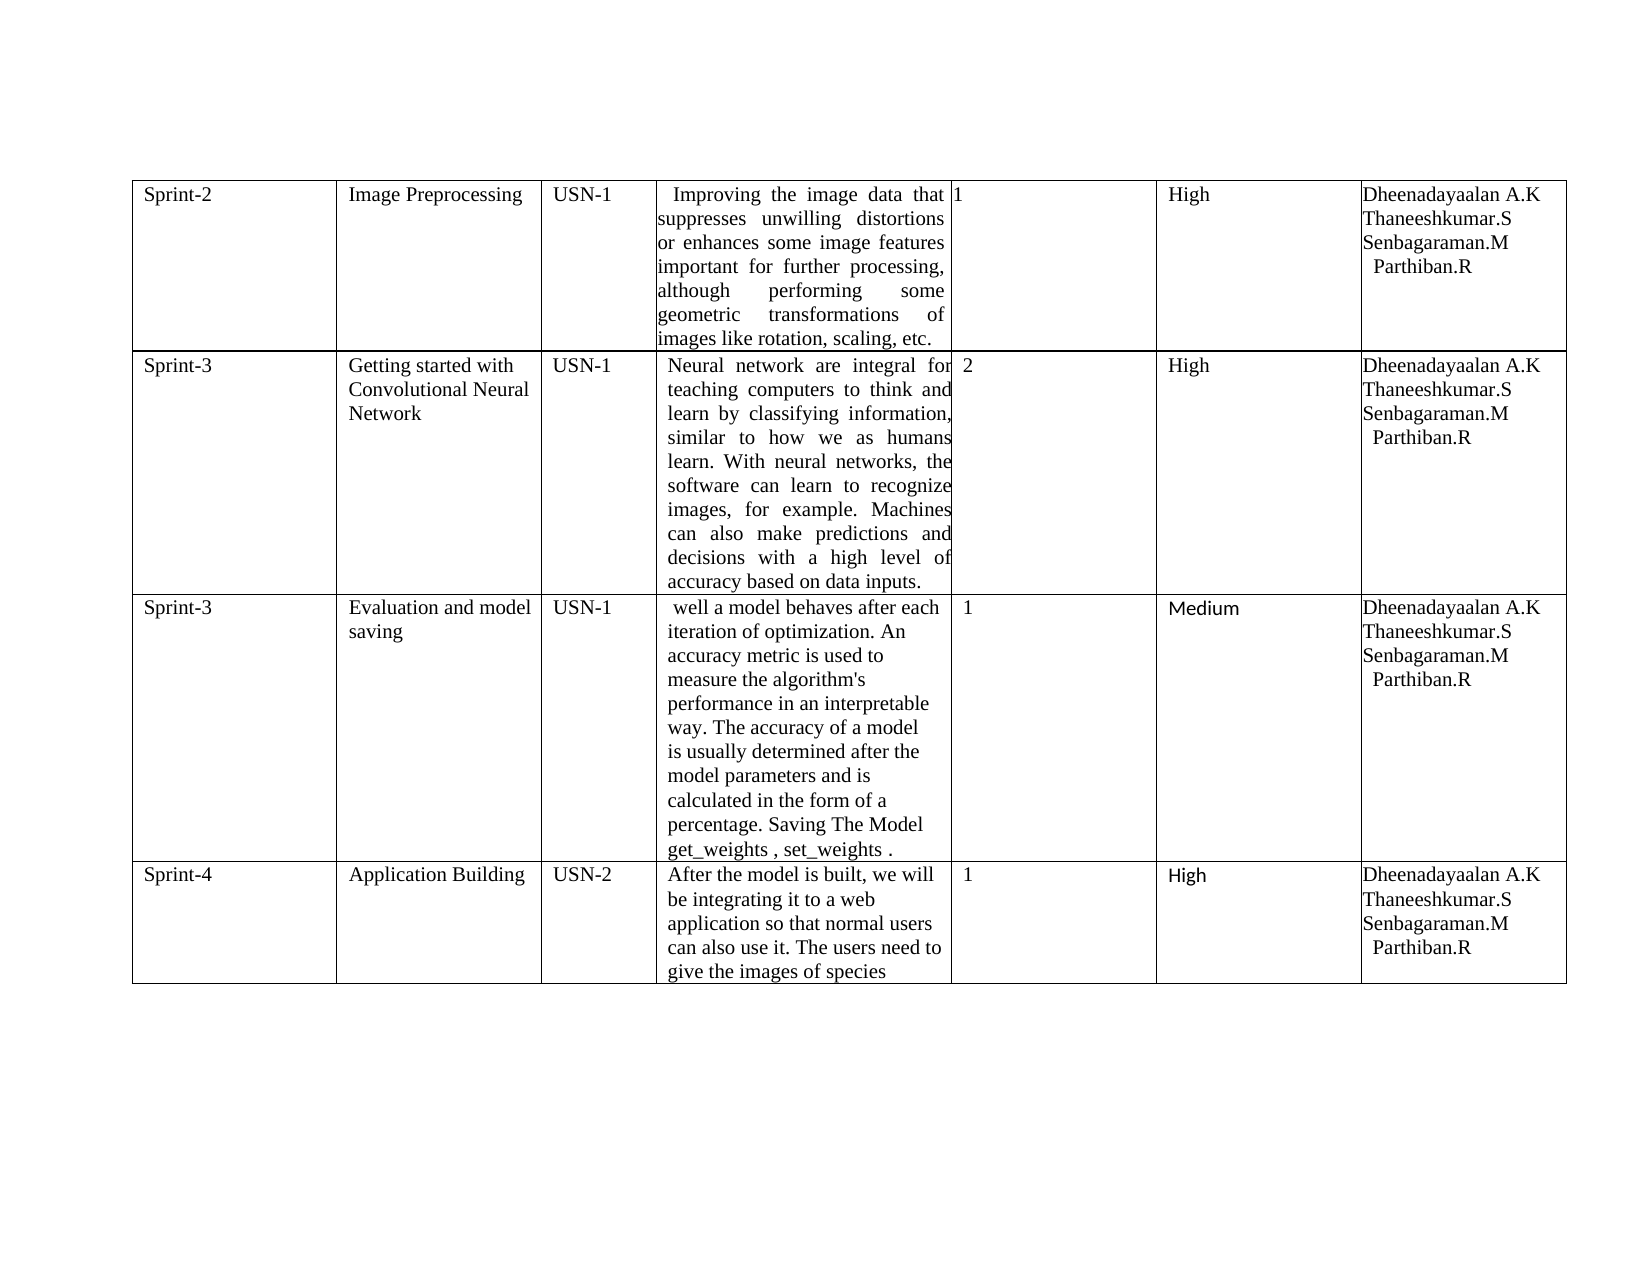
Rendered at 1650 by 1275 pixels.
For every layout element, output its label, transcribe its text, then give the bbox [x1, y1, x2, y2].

table_cell Dheenadayaalan A.K Thaneeshkumar.S Senbagaraman.M Parthiban.R [1362, 352, 1566, 593]
table_cell Sprint-3 [133, 595, 336, 861]
table_cell USN-1 [542, 352, 656, 593]
table_cell After the model is built, we will be integrating it to a web application so that normal users can also use it. The users need to give the images of species [657, 862, 951, 983]
table_cell 1 [952, 595, 1156, 861]
table_cell Sprint-4 [133, 862, 336, 983]
table_cell 2 [952, 352, 1156, 593]
table_header Dheenadayaalan A.K Thaneeshkumar.S Senbagaraman.M Parthiban.R [1362, 181, 1566, 350]
table_cell 1 [952, 862, 1156, 983]
table_cell High [1157, 352, 1361, 593]
table_header Sprint-2 [133, 181, 336, 350]
table_cell Evaluation and model saving [337, 595, 541, 861]
table_header High [1157, 181, 1361, 350]
table_header 1 [952, 181, 1156, 350]
table_cell Application Building [337, 862, 541, 983]
table_cell Getting started with Convolutional Neural Network [337, 352, 541, 593]
table_header Improving the image data that suppresses unwilling distortions or enhances some image features important for further processing, although performing some geometric transformations of images like rotation, scaling, etc. [657, 181, 951, 350]
table_cell USN-1 [542, 595, 656, 861]
table_header USN-1 [542, 181, 656, 350]
table_cell Neural network are integral for teaching computers to think and learn by classifying information, similar to how we as humans learn. With neural networks, the software can learn to recognize images, for example. Machines can also make predictions and decisions with a high level of accuracy based on data inputs. [657, 352, 951, 593]
table_cell Sprint-3 [133, 352, 336, 593]
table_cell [1362, 862, 1566, 983]
table_cell USN-2 [542, 862, 656, 983]
table_cell High [1157, 862, 1361, 983]
table_cell well a model behaves after each iteration of optimization. An accuracy metric is used to measure the algorithm's performance in an interpretable way. The accuracy of a model is usually determined after the model parameters and is calculated in the form of a percentage. Saving The Model get_weights , set_weights . [657, 595, 951, 861]
table_cell Medium [1157, 595, 1361, 861]
table_header Image Preprocessing [337, 181, 541, 350]
table_cell Dheenadayaalan A.K Thaneeshkumar.S Senbagaraman.M Parthiban.R [1362, 595, 1566, 861]
